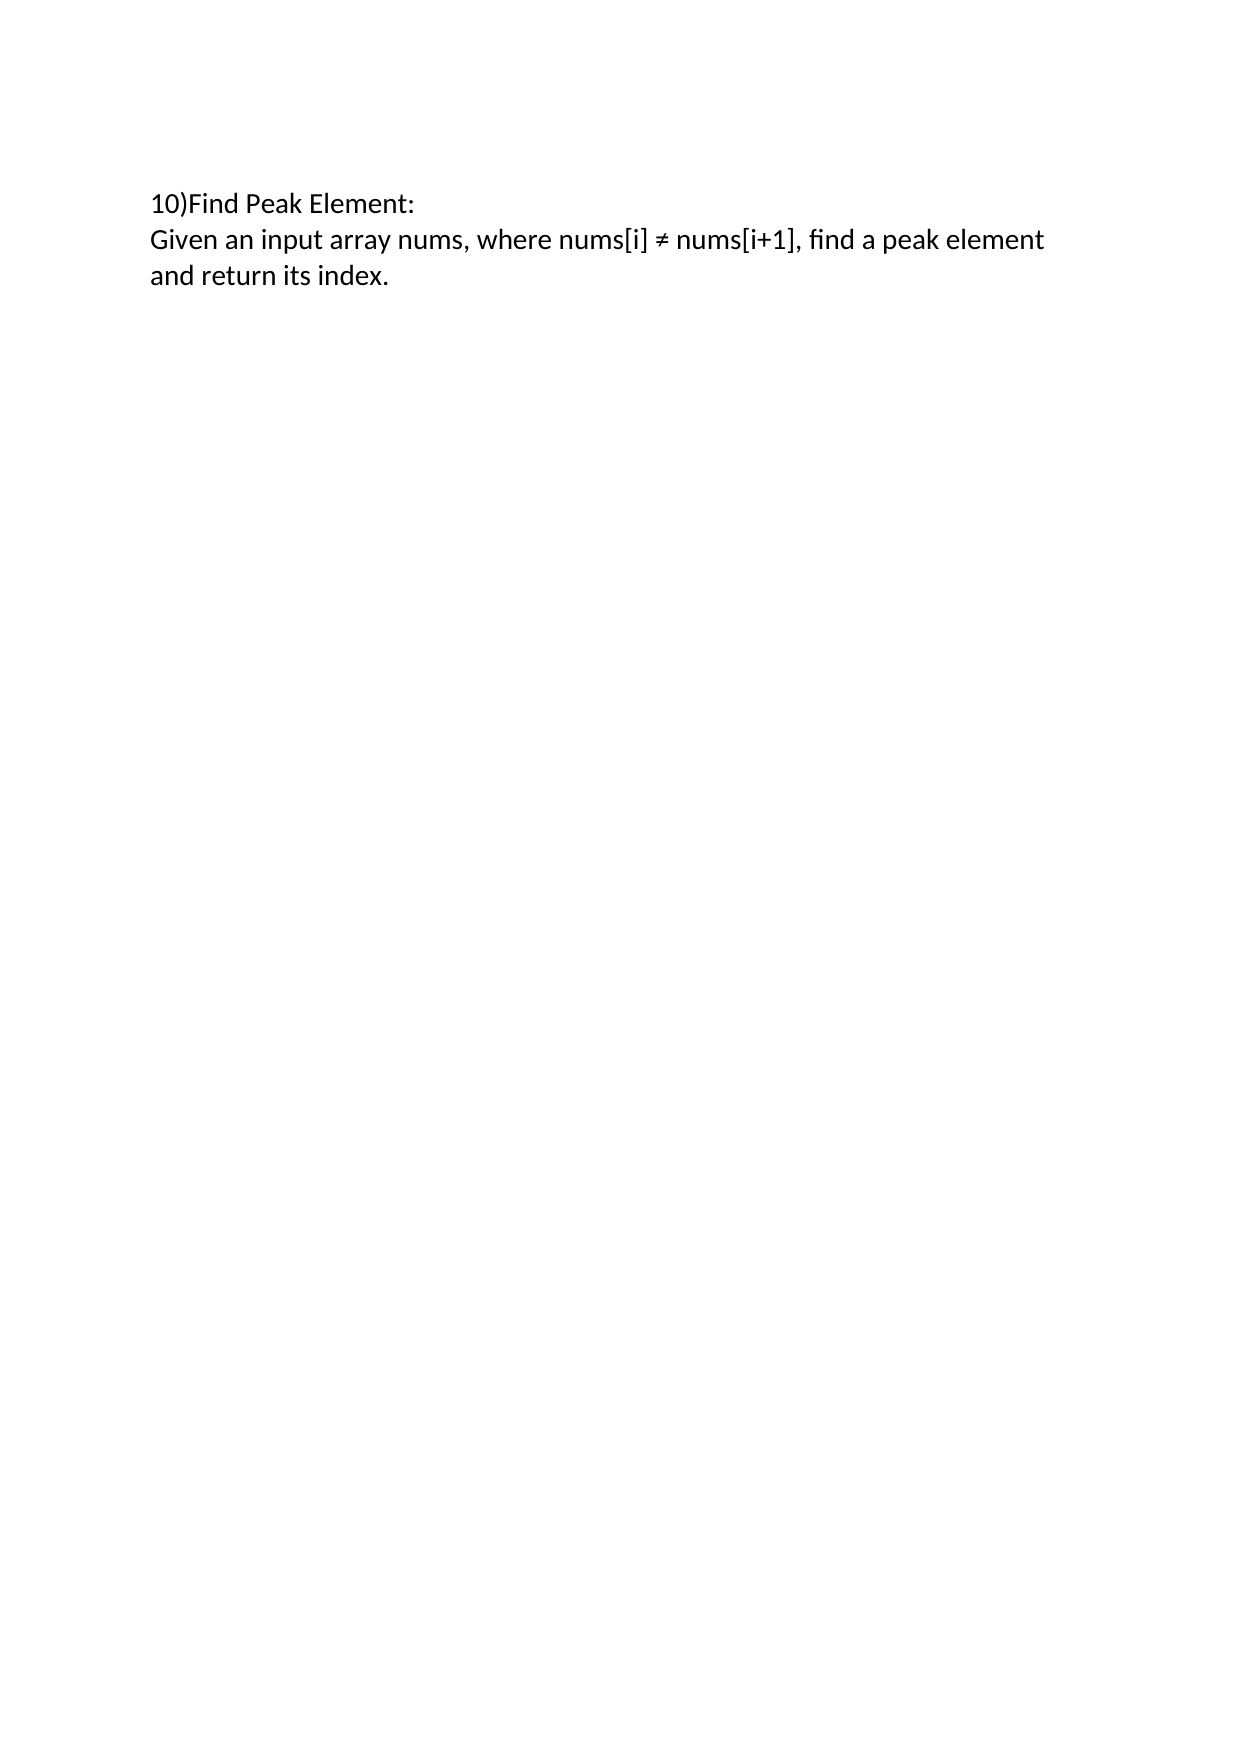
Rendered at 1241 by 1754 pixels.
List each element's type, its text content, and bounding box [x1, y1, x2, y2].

text Given an input array nums, where nums[i] ≠ nums[i+1], find a peak element and return its index. [150, 221, 1090, 292]
text 10)Find Peak Element: [150, 186, 1090, 221]
